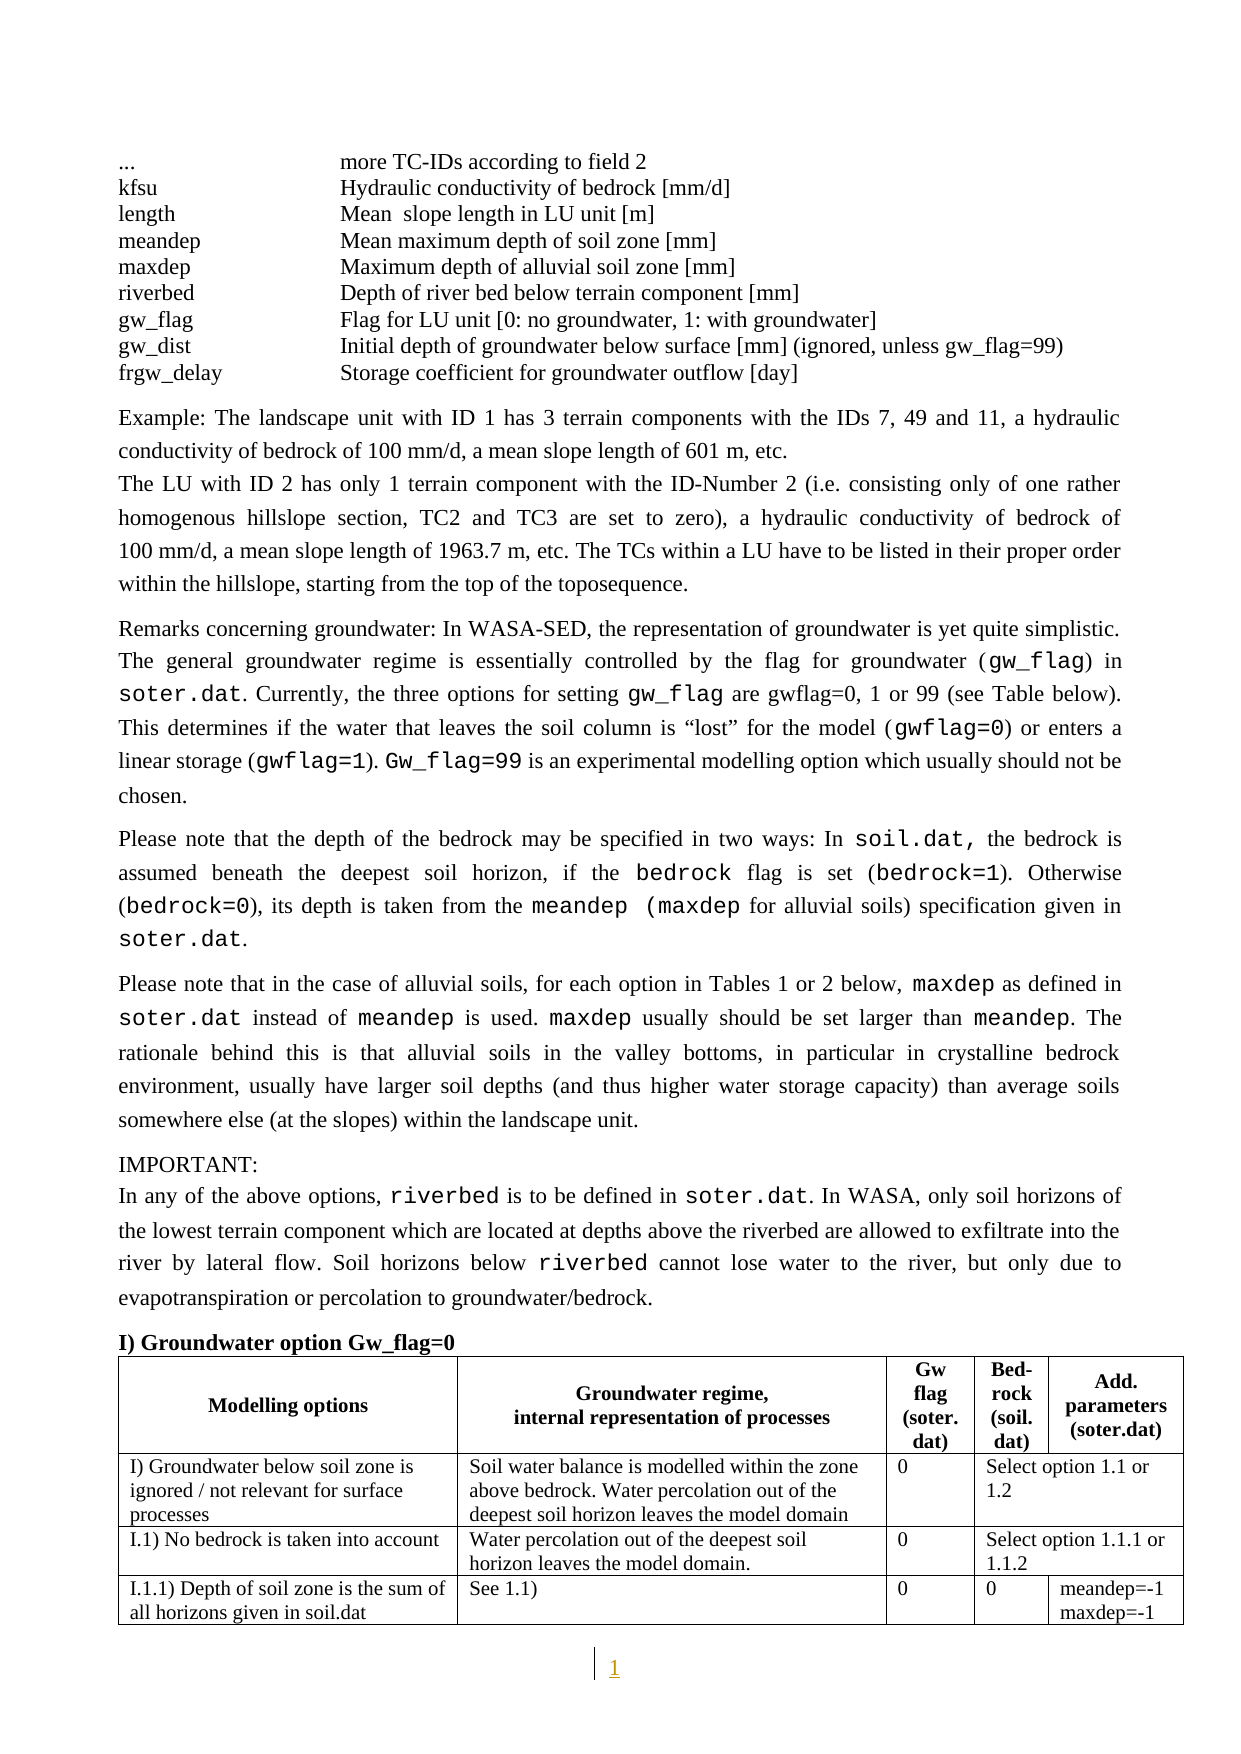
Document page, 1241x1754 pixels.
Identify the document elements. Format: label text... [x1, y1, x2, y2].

text Please note that the depth of the bedrock may be specified in two ways: In soil.dat, the bedrock is assumed beneath the deepest soil horizon, if the bedrock flag is set (bedrock=1). Otherwise (bedrock=0), its depth is taken from the meandep (maxdep for alluvial soils) specification given in soter.dat. [118, 820, 1122, 953]
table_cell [1049, 1576, 1183, 1624]
table_cell I) Groundwater below soil zone is ignored / not relevant for surface processes [119, 1454, 457, 1526]
table_cell See 1.1) [458, 1576, 886, 1624]
text The LU with ID 2 has only 1 terrain component with the ID-Number 2 (i.e. consisting only of one rather homogenous hillslope section, TC2 and TC3 are set to zero), a hydraulic conductivity of bedrock of 100 mm/d, a mean slope length of 1963.7 m, etc. The TCs within a LU have to be listed in their proper order within the hillslope, starting from the top of the toposequence. [118, 463, 1122, 597]
table_cell Select option 1.1 or 1.2 [975, 1454, 1183, 1526]
table_cell 0 [975, 1576, 1048, 1624]
table_header Modelling options [119, 1357, 457, 1453]
text Example: The landscape unit with ID 1 has 3 terrain components with the IDs 7, 49 and 11, a hydraulic conductivity of bedrock of 100 mm/d, a mean slope length of 601 m, etc. [118, 397, 1122, 463]
table_header Gw flag (soter.dat) [887, 1357, 974, 1453]
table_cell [119, 1576, 457, 1624]
table_cell I.1) No bedrock is taken into account [119, 1527, 457, 1575]
table_cell 0 [887, 1527, 974, 1575]
table_header Groundwater regime, internal representation of processes [458, 1357, 886, 1453]
text IMPORTANT: [118, 1144, 1122, 1177]
text Remarks concerning groundwater: In WASA-SED, the representation of groundwater is yet quite simplistic. The general groundwater regime is essentially controlled by the flag for groundwater (gw_flag) in soter.dat. Currently, the three options for setting gw_flag are gwflag=0, 1 or 99 (see Table below). This determines if the water that leaves the soil column is “lost” for the model (gwflag=0) or enters a linear storage (gwflag=1). Gw_flag=99 is an experimental modelling option which usually should not be chosen. [118, 608, 1122, 808]
table_cell 0 [887, 1454, 974, 1526]
table_header Add. parameters (soter.dat) [1049, 1357, 1183, 1453]
text riverbed Depth of river bed below terrain component [mm] [118, 279, 1122, 306]
table_cell 0 [887, 1576, 974, 1624]
text gw_flag Flag for LU unit [0: no groundwater, 1: with groundwater] [118, 306, 1122, 332]
text ... more TC-IDs according to field 2 [118, 148, 1122, 174]
text In any of the above options, riverbed is to be defined in soter.dat. In WASA, only soil horizons of the lowest terrain component which are located at depths above the riverbed are allowed to exfiltrate into the river by lateral flow. Soil horizons below riverbed cannot lose water to the river, but only due to evapotranspiration or percolation to groundwater/bedrock. [118, 1177, 1122, 1310]
text gw_dist Initial depth of groundwater below surface [mm] (ignored, unless gw_flag=99) [118, 332, 1122, 358]
table_cell Select option 1.1.1 or 1.1.2 [975, 1527, 1183, 1575]
text length Mean slope length in LU unit [m] [118, 200, 1122, 227]
text meandep Mean maximum depth of soil zone [mm] [118, 227, 1122, 253]
text Please note that in the case of alluvial soils, for each option in Tables 1 or 2 below, maxdep as defined in soter.dat instead of meandep is used. maxdep usually should be set larger than meandep. The rationale behind this is that alluvial soils in the valley bottoms, in particular in crystalline bedrock environment, usually have larger soil depths (and thus higher water storage capacity) than average soils somewhere else (at the slopes) within the landscape unit. [118, 965, 1122, 1132]
table_header Bed-rock (soil.dat) [975, 1357, 1048, 1453]
table_cell Soil water balance is modelled within the zone above bedrock. Water percolation out of the deepest soil horizon leaves the model domain [458, 1454, 886, 1526]
text maxdep Maximum depth of alluvial soil zone [mm] [118, 253, 1122, 279]
text frgw_delay Storage coefficient for groundwater outflow [day] [118, 358, 1122, 385]
table_cell Water percolation out of the deepest soil horizon leaves the model domain. [458, 1527, 886, 1575]
text kfsu Hydraulic conductivity of bedrock [mm/d] [118, 174, 1122, 200]
text I) Groundwater option Gw_flag=0 [118, 1322, 1122, 1356]
